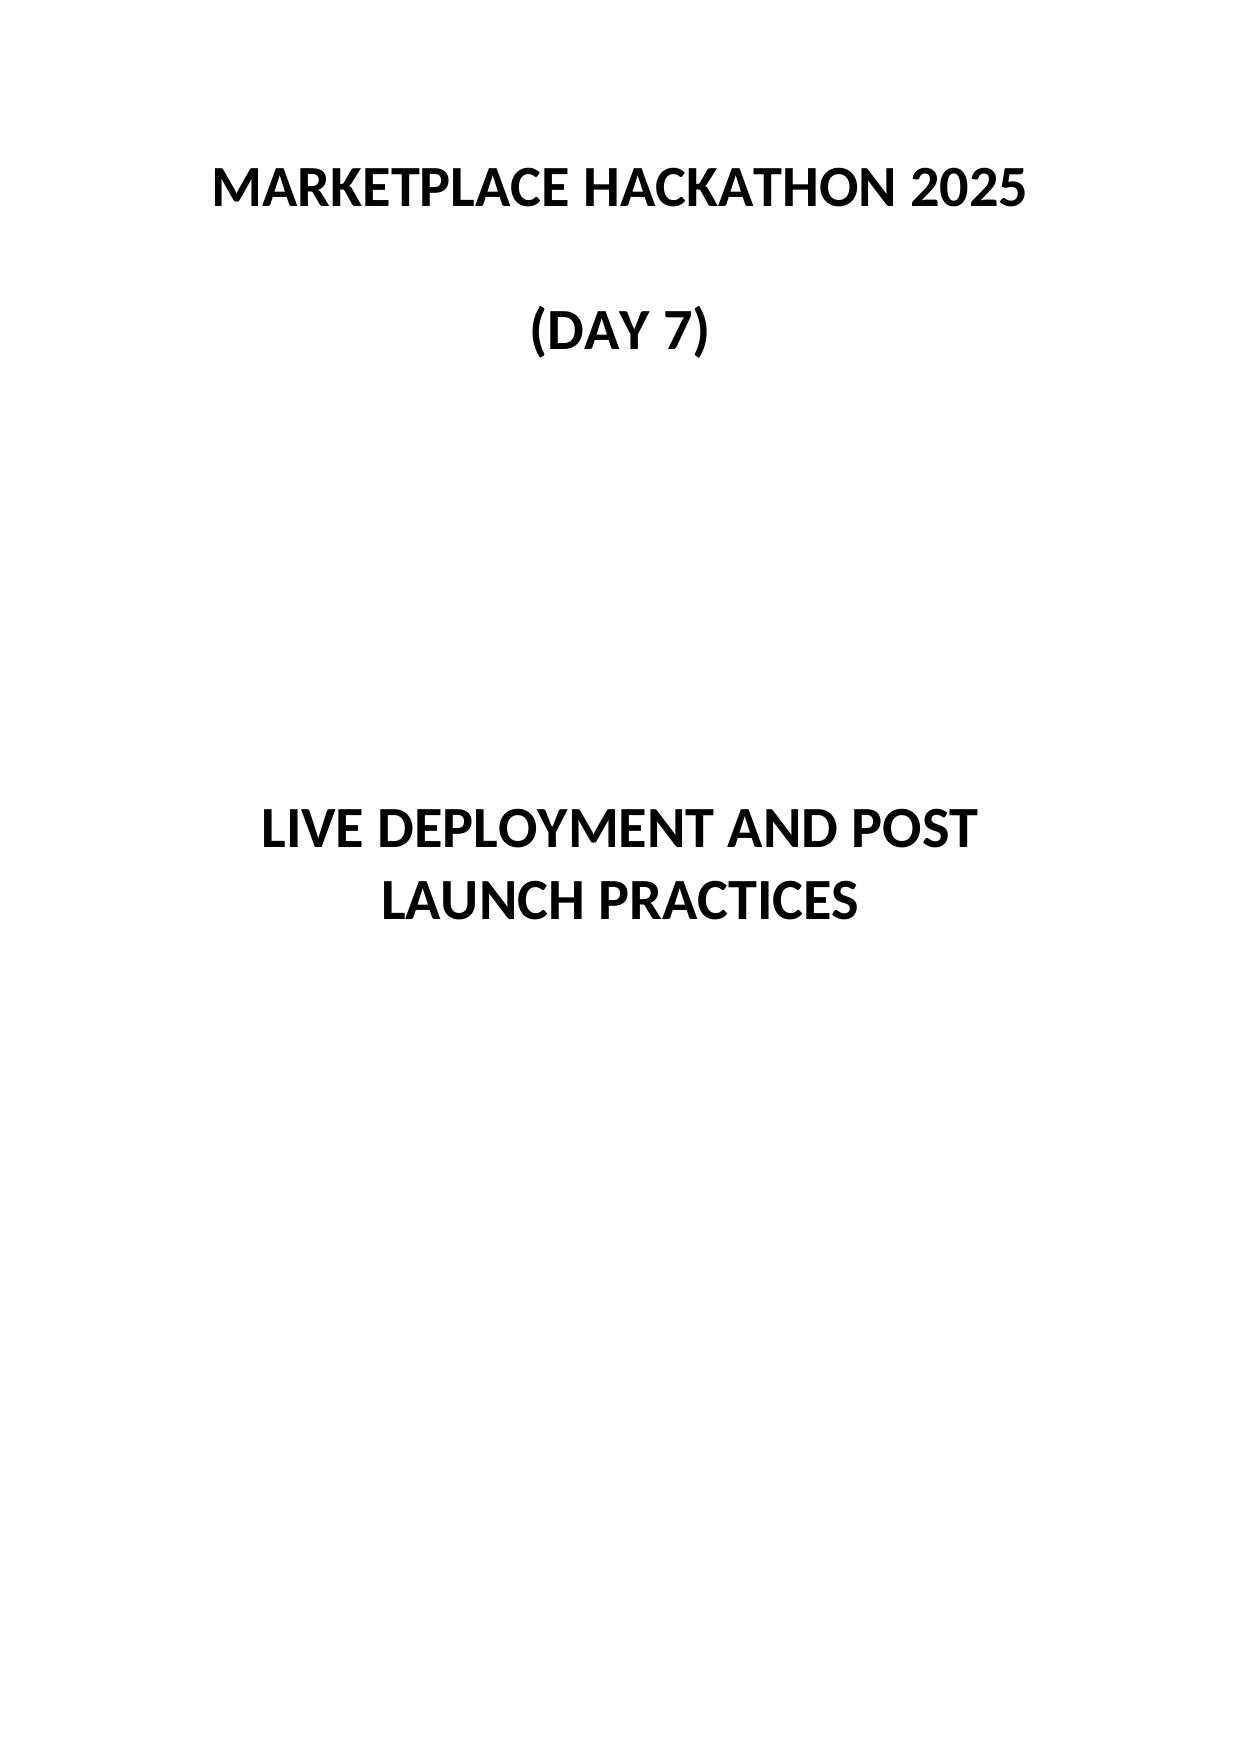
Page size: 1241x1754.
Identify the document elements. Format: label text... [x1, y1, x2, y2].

text (DAY 7) [187, 292, 1053, 364]
text LIVE DEPLOYMENT AND POST LAUNCH PRACTICES [187, 791, 1053, 934]
text MARKETPLACE HACKATHON 2025 [187, 150, 1053, 221]
